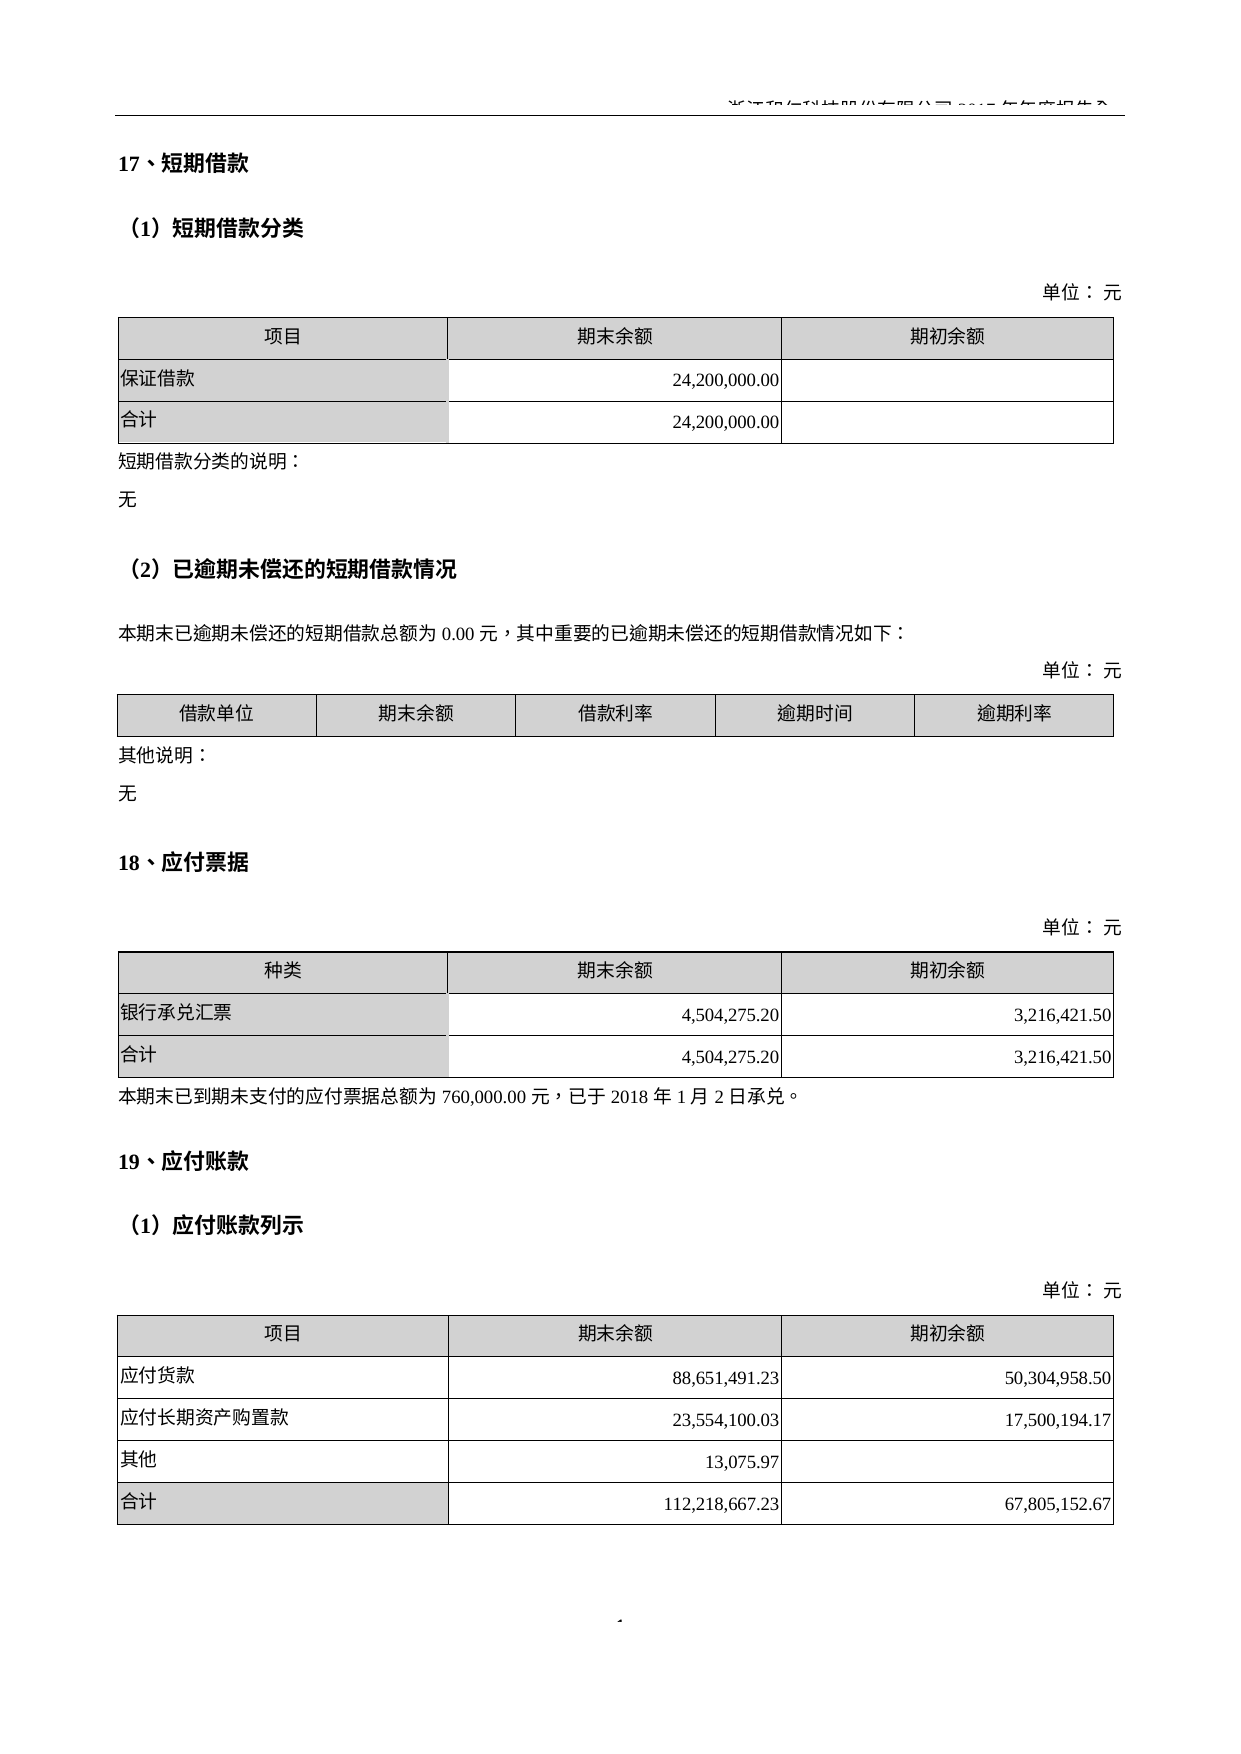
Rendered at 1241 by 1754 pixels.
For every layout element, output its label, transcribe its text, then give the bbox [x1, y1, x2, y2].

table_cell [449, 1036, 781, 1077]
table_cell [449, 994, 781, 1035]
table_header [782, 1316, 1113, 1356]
text 单位： 元 [102, 914, 1122, 939]
text 单位： 元 [102, 1277, 1122, 1303]
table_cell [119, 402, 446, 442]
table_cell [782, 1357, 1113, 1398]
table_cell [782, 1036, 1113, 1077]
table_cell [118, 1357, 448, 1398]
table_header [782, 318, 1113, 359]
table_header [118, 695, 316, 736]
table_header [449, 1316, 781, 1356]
subtitle 17、短期借款 [118, 148, 1138, 178]
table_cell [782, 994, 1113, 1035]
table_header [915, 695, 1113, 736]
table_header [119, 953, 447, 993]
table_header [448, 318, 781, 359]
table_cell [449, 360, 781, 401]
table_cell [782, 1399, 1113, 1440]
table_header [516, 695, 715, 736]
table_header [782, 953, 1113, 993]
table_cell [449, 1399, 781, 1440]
subtitle （1）短期借款分类 [118, 213, 1138, 243]
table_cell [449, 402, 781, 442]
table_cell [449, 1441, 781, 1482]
subtitle （2）已逾期未偿还的短期借款情况 [118, 554, 1138, 584]
text 本期末已逾期未偿还的短期借款总额为 0.00 元，其中重要的已逾期未偿还的短期借款情况如下： [118, 621, 1138, 646]
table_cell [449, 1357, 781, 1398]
text 短期借款分类的说明： 无 [118, 448, 307, 512]
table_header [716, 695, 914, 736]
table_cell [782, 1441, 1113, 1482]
subtitle 18、应付票据 [118, 847, 1138, 877]
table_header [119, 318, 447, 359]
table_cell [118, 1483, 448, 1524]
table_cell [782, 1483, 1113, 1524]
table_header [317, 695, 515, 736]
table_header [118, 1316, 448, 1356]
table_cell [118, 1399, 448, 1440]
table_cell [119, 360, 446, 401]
text 本期末已到期未支付的应付票据总额为 760,000.00 元，已于 2018 年 1 月 2 日承兑。 [118, 1083, 1138, 1108]
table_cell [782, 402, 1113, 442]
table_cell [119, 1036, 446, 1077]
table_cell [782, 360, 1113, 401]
text 单位： 元 [102, 279, 1122, 305]
subtitle （1）应付账款列示 [118, 1211, 1138, 1240]
subtitle 19、应付账款 [118, 1146, 1138, 1175]
text 其他说明： 无 [118, 742, 214, 806]
text 单位： 元 [102, 657, 1122, 682]
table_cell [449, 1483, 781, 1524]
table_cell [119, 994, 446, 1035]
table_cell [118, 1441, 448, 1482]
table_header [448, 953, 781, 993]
